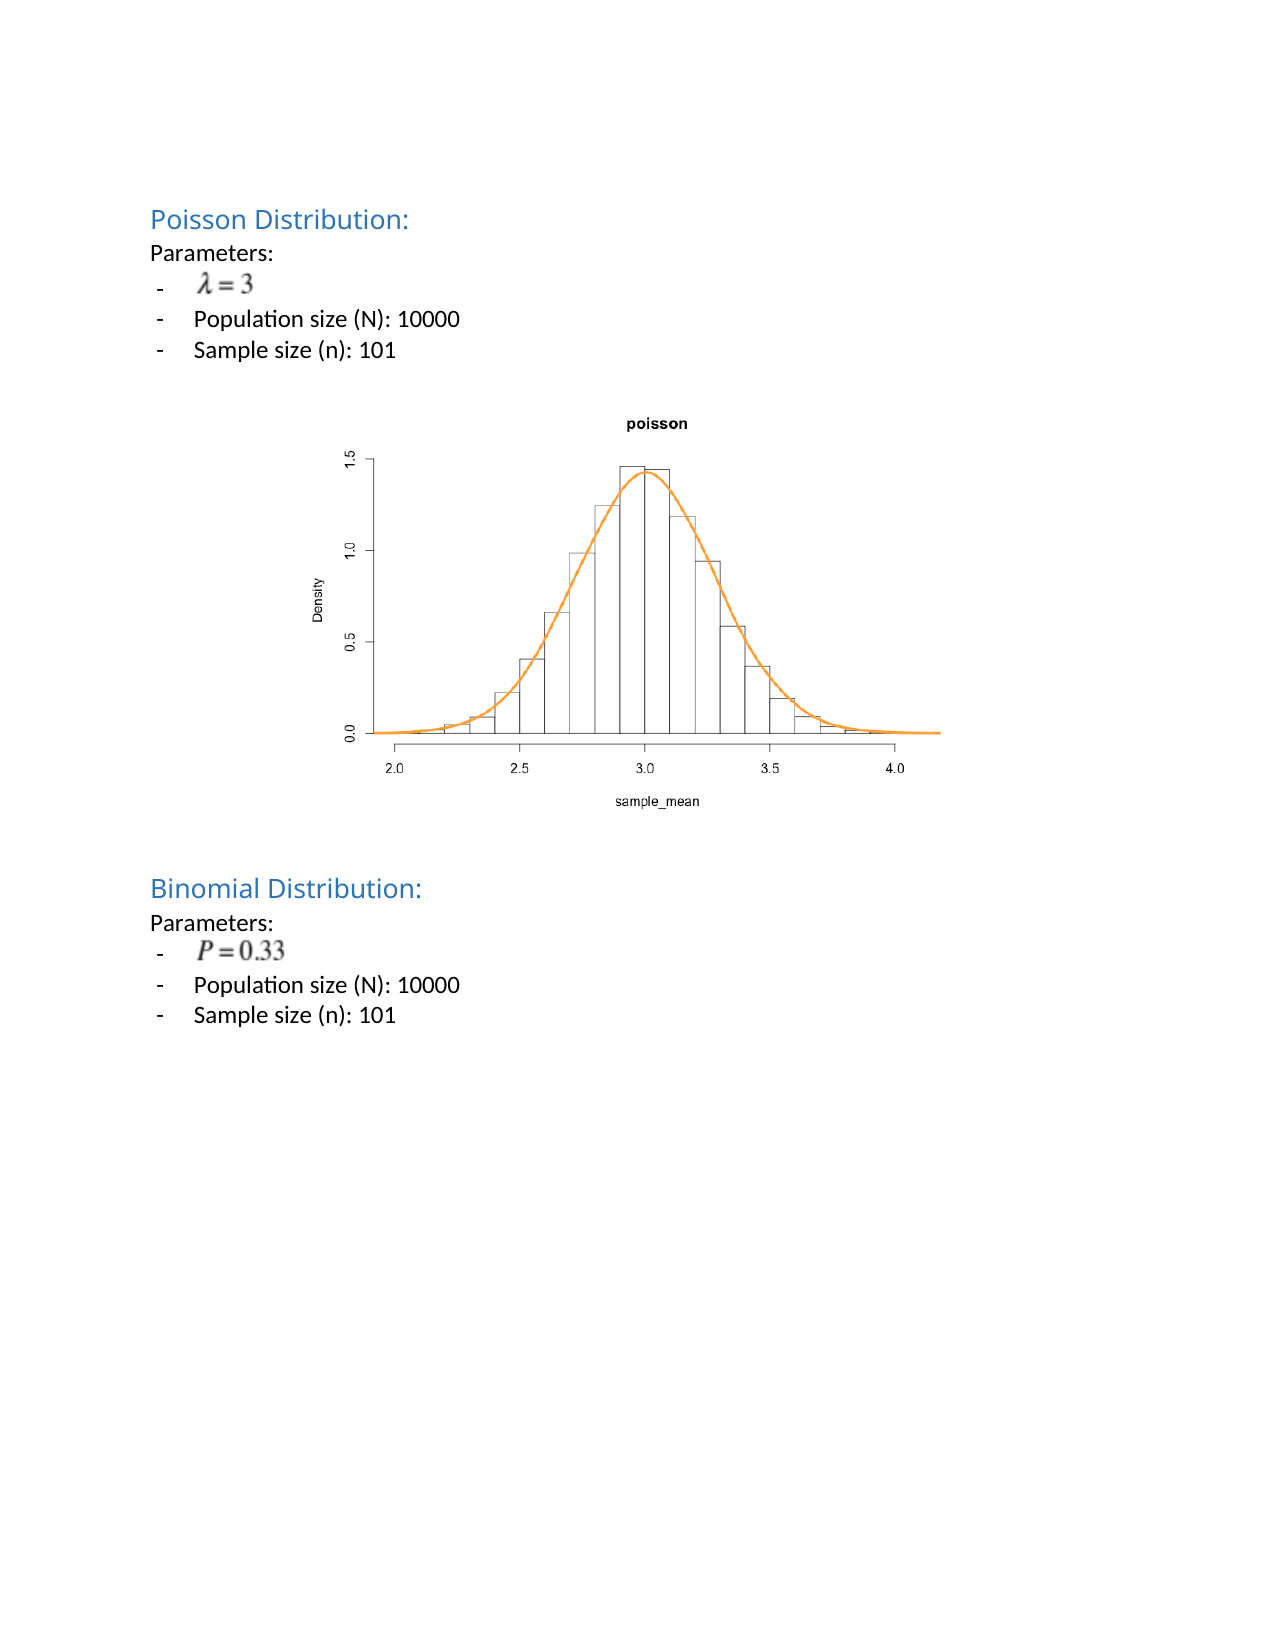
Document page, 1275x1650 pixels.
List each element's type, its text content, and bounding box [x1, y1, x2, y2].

text Parameters: [150, 907, 1125, 937]
subtitle Binomial Distribution: [150, 844, 1125, 907]
list Population size (N): 10000 [156, 969, 1125, 999]
list Sample size (n): 101 [156, 334, 1125, 364]
list Sample size (n): 101 [156, 999, 1125, 1030]
text Parameters: [150, 237, 1125, 268]
picture [308, 395, 967, 820]
list Population size (N): 10000 [156, 303, 1125, 334]
subtitle Poisson Distribution: [150, 175, 1125, 237]
